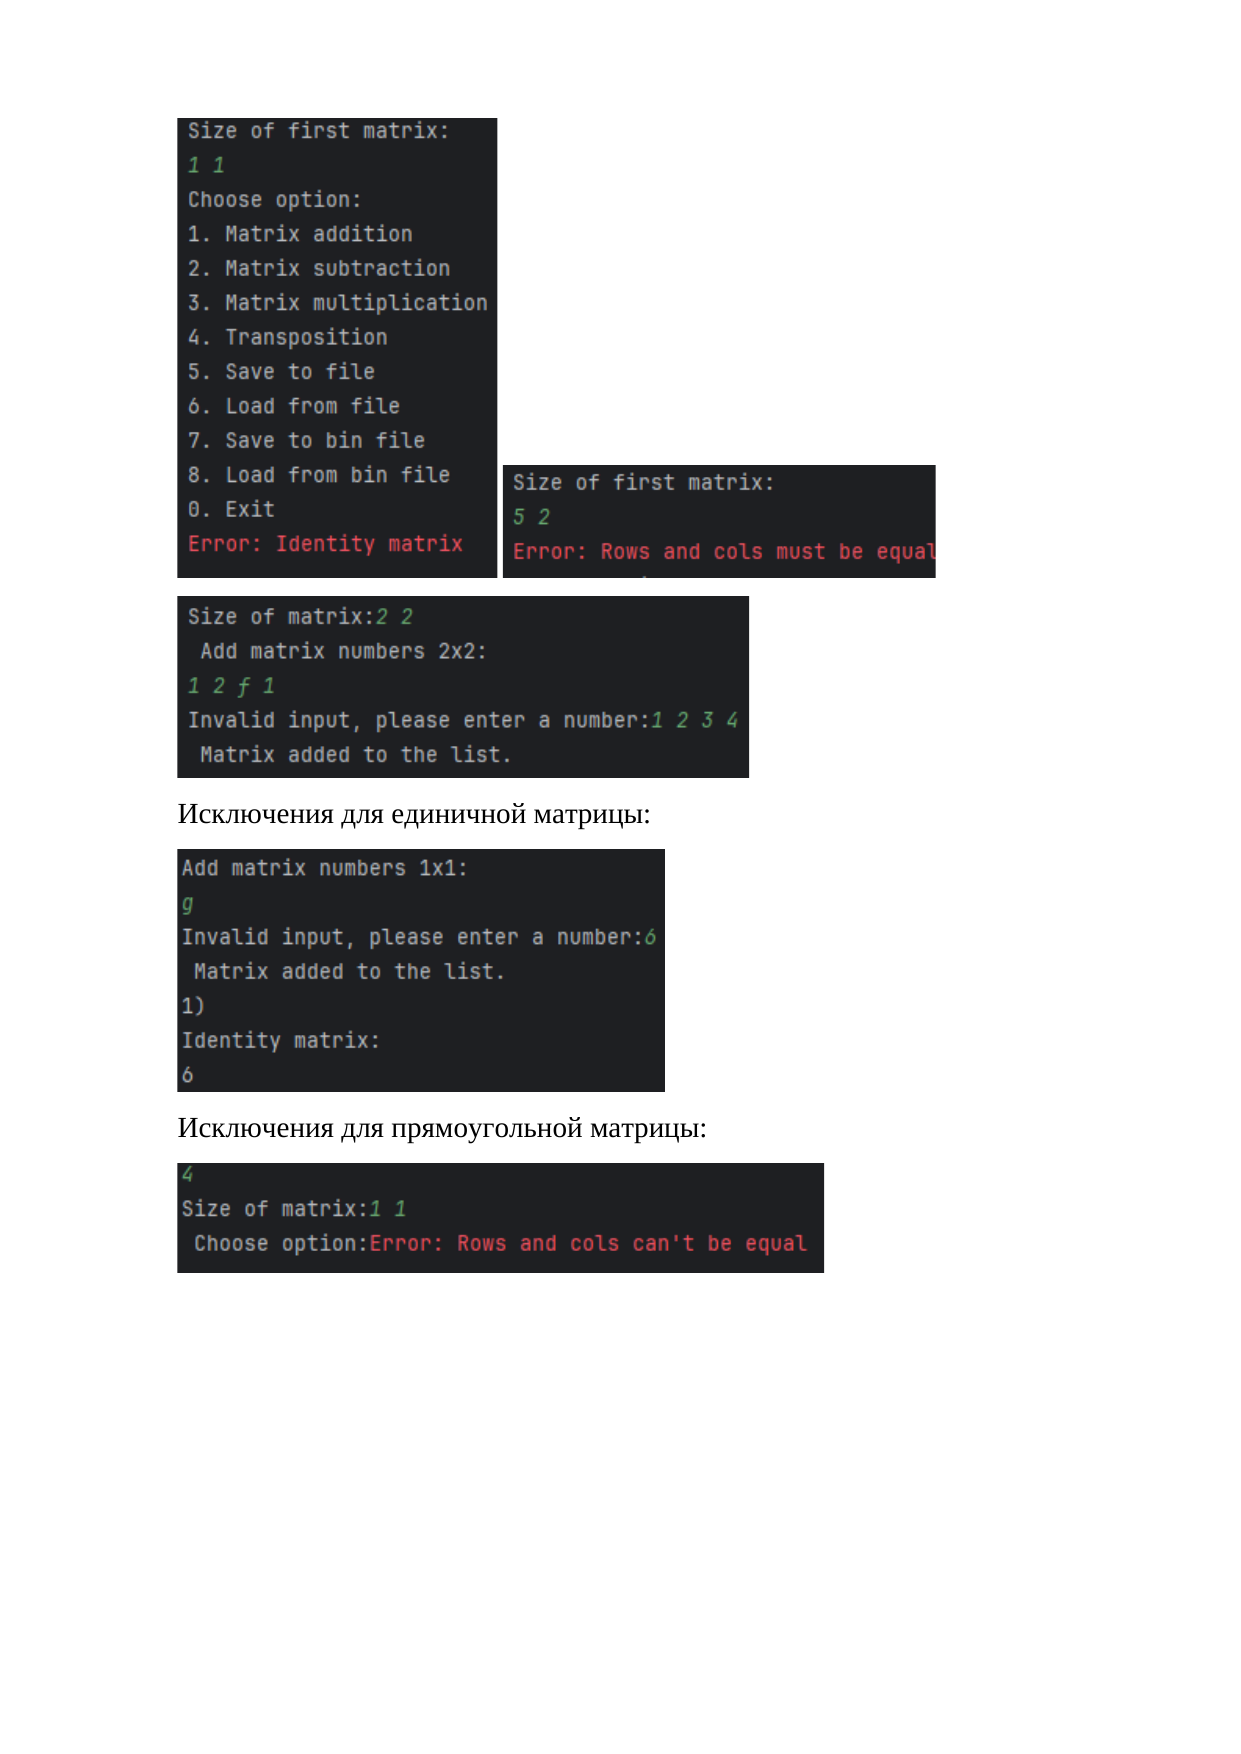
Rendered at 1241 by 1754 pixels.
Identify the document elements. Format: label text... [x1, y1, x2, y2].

text Исключения для прямоугольной матрицы: [177, 1111, 1152, 1144]
picture [177, 596, 750, 778]
picture [177, 849, 665, 1092]
picture [177, 1163, 825, 1273]
text Исключения для единичной матрицы: [177, 797, 1152, 830]
picture [177, 118, 498, 578]
picture [502, 465, 936, 578]
